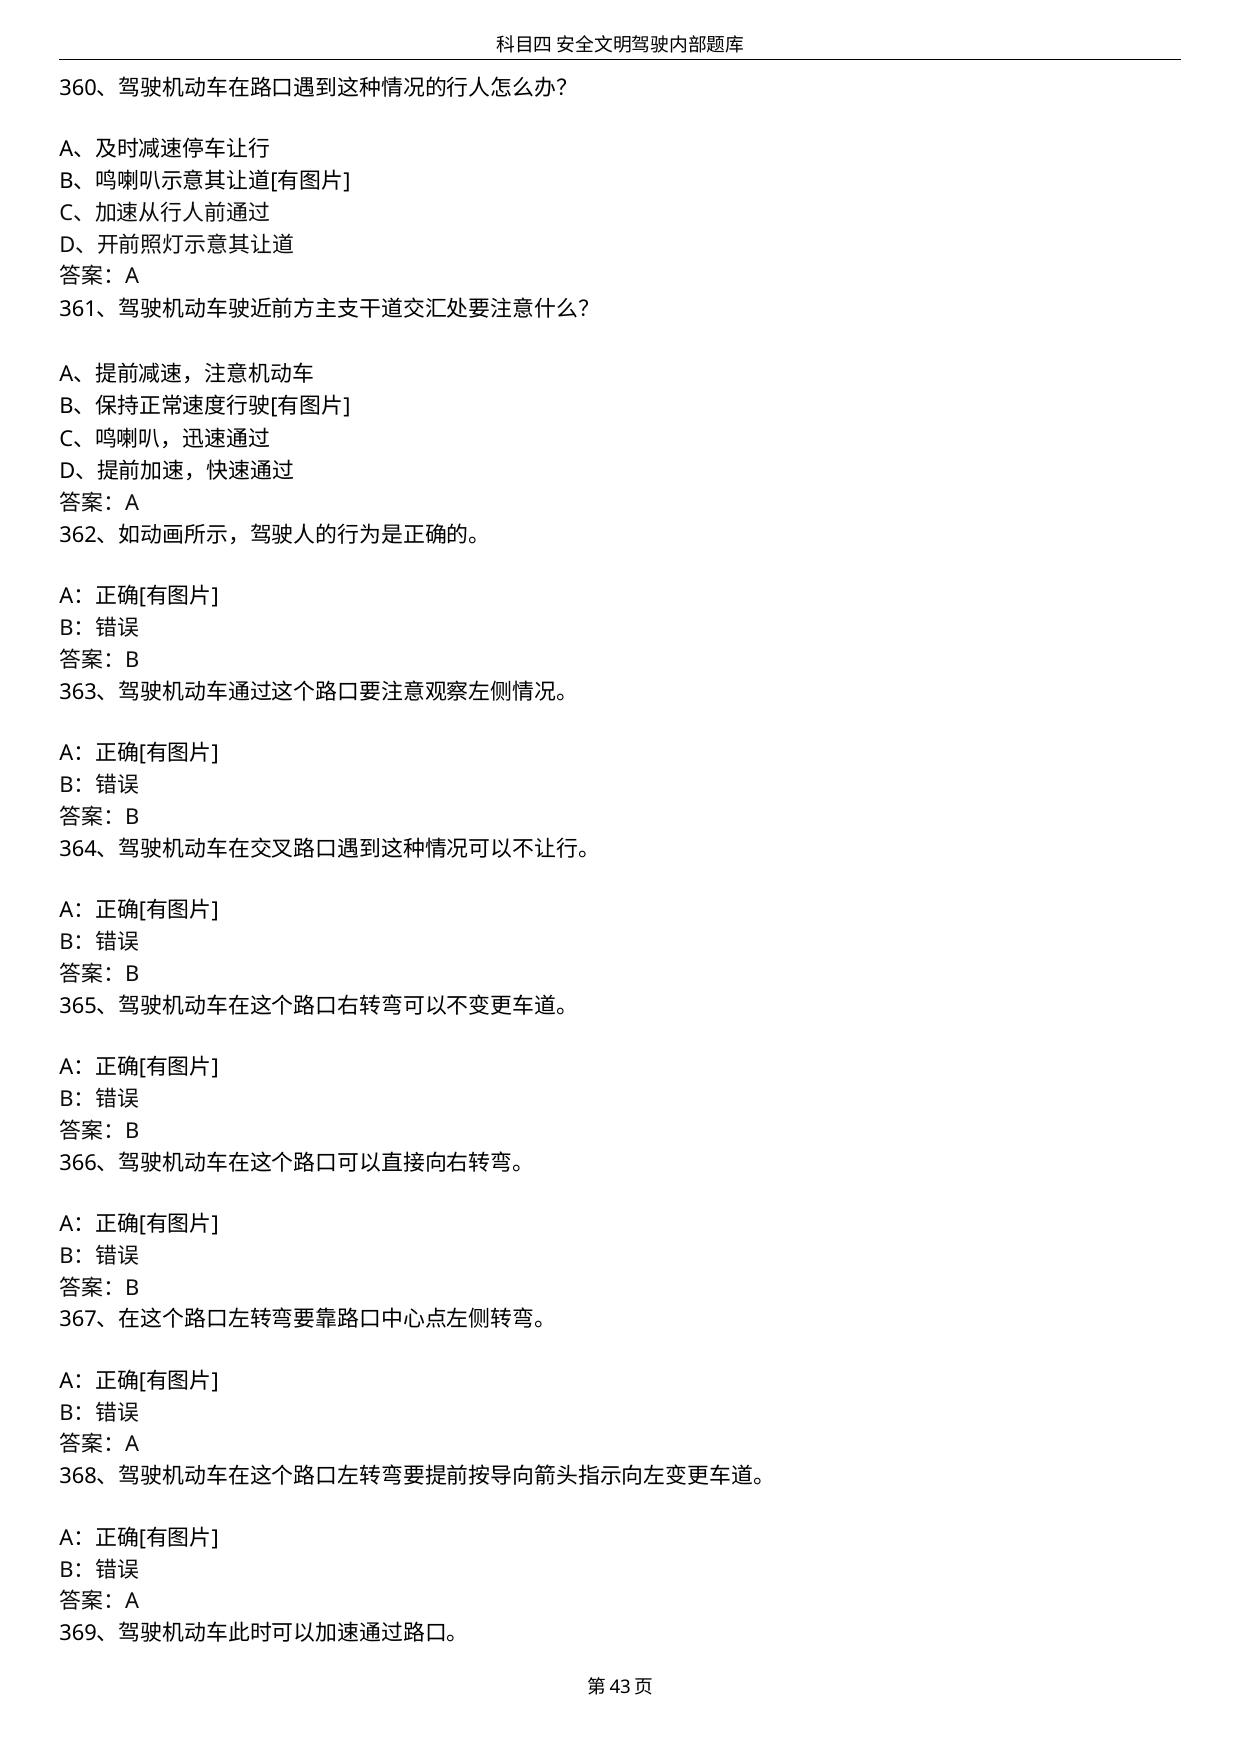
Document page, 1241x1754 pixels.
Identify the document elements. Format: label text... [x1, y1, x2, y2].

text 答案：B [59, 799, 1181, 831]
text B：错误 [59, 924, 1181, 956]
text 363、驾驶机动车通过这个路口要注意观察左侧情况。 A：正确[有图片] [59, 674, 1181, 767]
text B：错误 [59, 1081, 1181, 1113]
text 答案：A [59, 1426, 1181, 1458]
text 360、驾驶机动车在路口遇到这种情况的行人怎么办？ A、及时减速停车让行 B、鸣喇叭示意其让道[有图片] [59, 70, 1181, 195]
text 364、驾驶机动车在交叉路口遇到这种情况可以不让行。 A：正确[有图片] [59, 831, 1181, 924]
text B：错误 [59, 1552, 1181, 1583]
text 答案：B [59, 642, 1181, 674]
text B：错误 [59, 1395, 1181, 1426]
text C、加速从行人前通过 [59, 195, 1181, 227]
text 362、如动画所示，驾驶人的行为是正确的。 A：正确[有图片] [59, 517, 1181, 610]
text B：错误 [59, 767, 1181, 799]
text 答案：A [59, 258, 1181, 290]
text D、开前照灯示意其让道 [59, 227, 1181, 258]
text 361、驾驶机动车驶近前方主支干道交汇处要注意什么？ A、提前减速，注意机动车 B、保持正常速度行驶[有图片] [59, 290, 1181, 420]
text 答案：A [59, 1583, 1181, 1615]
text 答案：B [59, 956, 1181, 988]
text 366、驾驶机动车在这个路口可以直接向右转弯。 A：正确[有图片] [59, 1144, 1181, 1238]
text B：错误 [59, 610, 1181, 642]
text 365、驾驶机动车在这个路口右转弯可以不变更车道。 A：正确[有图片] [59, 988, 1181, 1081]
text D、提前加速，快速通过 [59, 453, 1181, 485]
text B：错误 [59, 1238, 1181, 1269]
text 答案：A [59, 485, 1181, 517]
text 答案：B [59, 1113, 1181, 1144]
text 答案：B [59, 1269, 1181, 1301]
text 368、驾驶机动车在这个路口左转弯要提前按导向箭头指示向左变更车道。 A：正确[有图片] [59, 1458, 1181, 1552]
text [59, 1615, 1181, 1647]
text C、鸣喇叭，迅速通过 [59, 420, 1181, 453]
text 367、在这个路口左转弯要靠路口中心点左侧转弯。 A：正确[有图片] [59, 1301, 1181, 1395]
